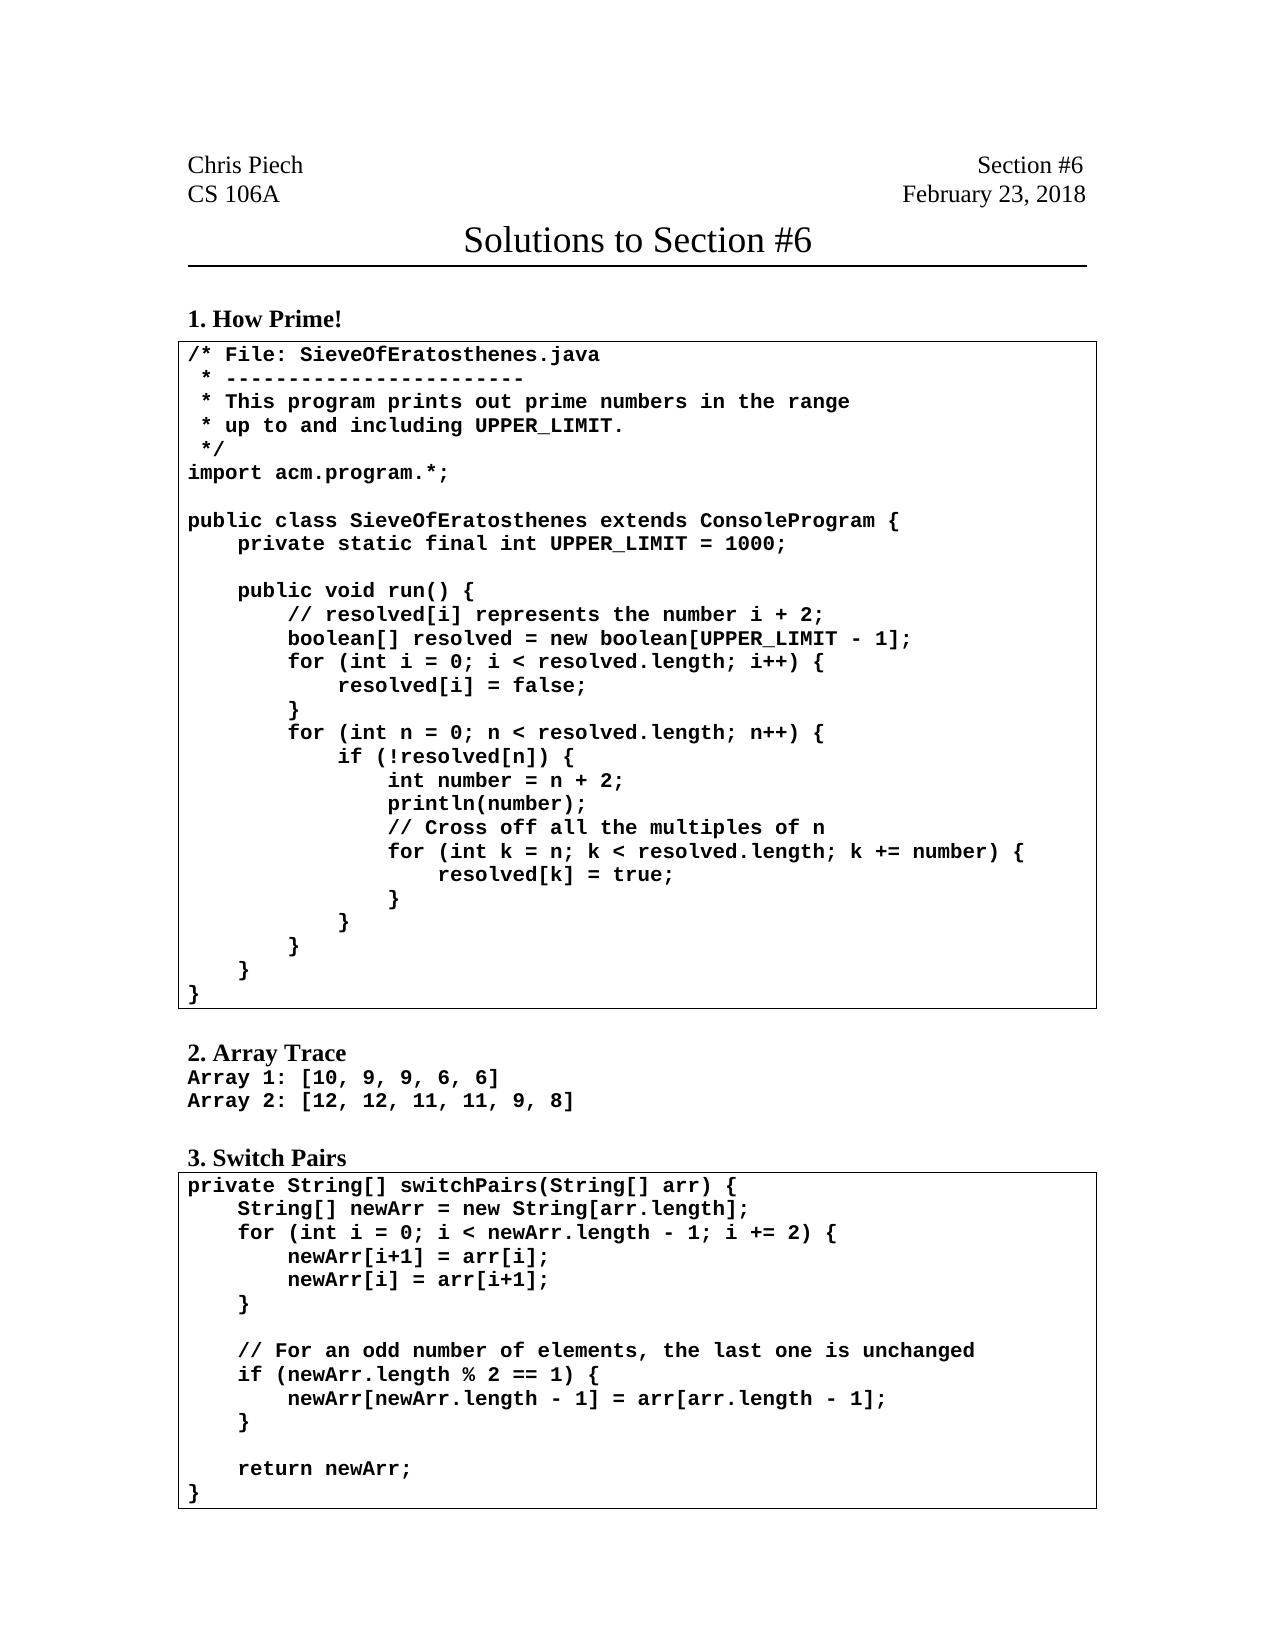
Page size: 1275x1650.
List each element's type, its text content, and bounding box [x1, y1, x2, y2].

text } [187, 699, 1087, 722]
text // Cross off all the multiples of n [187, 817, 1087, 841]
text if (newArr.length % 2 == 1) { [187, 1364, 1087, 1387]
text } [187, 1411, 1087, 1435]
text for (int n = 0; n < resolved.length; n++) { [187, 722, 1087, 746]
text Chris Piech Section #6 [187, 150, 1087, 179]
text return newArr; [187, 1458, 1087, 1479]
text resolved[i] = false; [187, 675, 1087, 699]
text } [179, 979, 1096, 1008]
text for (int i = 0; i < resolved.length; i++) { [187, 651, 1087, 675]
text 2. Array Trace [187, 1038, 1087, 1067]
text String[] newArr = new String[arr.length]; [187, 1198, 1087, 1222]
text // resolved[i] represents the number i + 2; [187, 604, 1087, 628]
text if (!resolved[n]) { [187, 746, 1087, 770]
text } [187, 912, 1087, 935]
text Array 2: [12, 12, 11, 11, 9, 8] [187, 1090, 1087, 1114]
text public class SieveOfEratosthenes extends ConsoleProgram { [187, 509, 1087, 533]
text int number = n + 2; [187, 770, 1087, 793]
text resolved[k] = true; [187, 864, 1087, 888]
text boolean[] resolved = new boolean[UPPER_LIMIT - 1]; [187, 628, 1087, 651]
text newArr[i+1] = arr[i]; [187, 1246, 1087, 1269]
text 1. How Prime! [187, 304, 1087, 333]
text println(number); [187, 793, 1087, 817]
text Solutions to Section #6 [187, 218, 1087, 267]
text for (int i = 0; i < newArr.length - 1; i += 2) { [187, 1222, 1087, 1246]
text } [179, 1479, 1096, 1508]
text */ [187, 439, 1087, 462]
text * This program prints out prime numbers in the range [187, 391, 1087, 415]
text import acm.program.*; [187, 462, 1087, 486]
text private String[] switchPairs(String[] arr) { [179, 1173, 1096, 1198]
text } [187, 888, 1087, 912]
text public void run() { [187, 581, 1087, 604]
text /* File: SieveOfEratosthenes.java [179, 342, 1096, 368]
text 3. Switch Pairs [187, 1143, 1087, 1172]
text * ------------------------ [187, 368, 1087, 391]
text Array 1: [10, 9, 9, 6, 6] [187, 1067, 1087, 1090]
text * up to and including UPPER_LIMIT. [187, 415, 1087, 439]
text } [187, 959, 1087, 979]
text // For an odd number of elements, the last one is unchanged [187, 1340, 1087, 1364]
text CS 106A February 23, 2018 [187, 179, 1087, 207]
text newArr[newArr.length - 1] = arr[arr.length - 1]; [187, 1387, 1087, 1411]
text for (int k = n; k < resolved.length; k += number) { [187, 841, 1087, 864]
text } [187, 1293, 1087, 1317]
text } [187, 935, 1087, 959]
text private static final int UPPER_LIMIT = 1000; [187, 533, 1087, 557]
text newArr[i] = arr[i+1]; [187, 1269, 1087, 1293]
